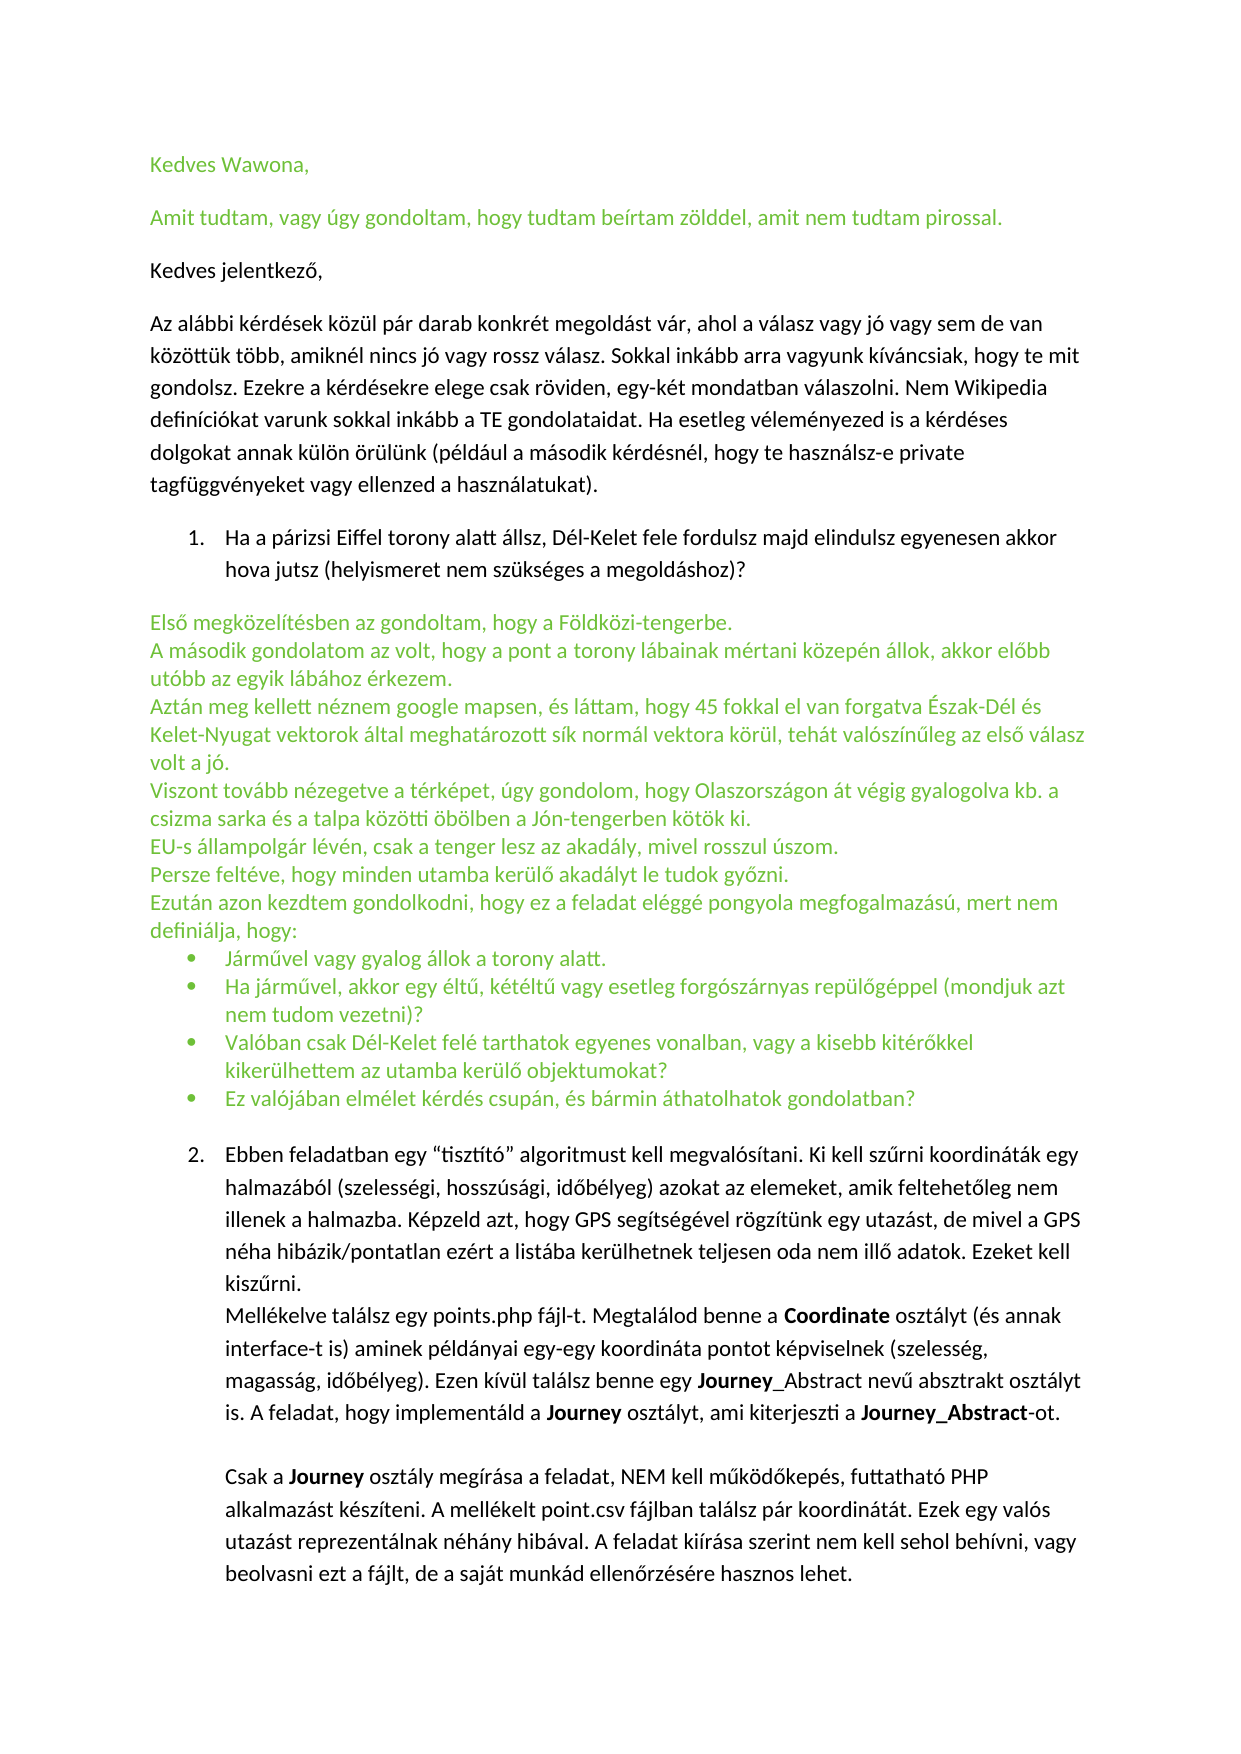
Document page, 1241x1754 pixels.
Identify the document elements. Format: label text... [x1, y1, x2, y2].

list Járművel vagy gyalog állok a torony alatt. [187, 944, 1090, 972]
text Persze feltéve, hogy minden utamba kerülő akadályt le tudok győzni. [150, 860, 1090, 888]
list Valóban csak Dél-Kelet felé tarthatok egyenes vonalban, vagy a kisebb kitérőkkel kikerülhettem az utamba kerülő objektumokat? [187, 1028, 1090, 1084]
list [187, 1141, 1090, 1587]
list Ez valójában elmélet kérdés csupán, és bármin áthatolhatok gondolatban? [187, 1084, 1090, 1113]
text Aztán meg kellett néznem google mapsen, és láttam, hogy 45 fokkal el van forgatva Észak-Dél és Kelet-Nyugat vektorok által meghatározott sík normál vektora körül, tehát valószínűleg az első válasz volt a jó. [150, 692, 1090, 776]
text Kedves jelentkező, [150, 256, 1090, 284]
text Első megközelítésben az gondoltam, hogy a Földközi-tengerbe. [150, 608, 1090, 636]
text Viszont tovább nézegetve a térképet, úgy gondolom, hogy Olaszországon át végig gyalogolva kb. a csizma sarka és a talpa közötti öbölben a Jón-tengerben kötök ki. [150, 776, 1090, 832]
list Ha a párizsi Eiffel torony alatt állsz, Dél-Kelet fele fordulsz majd elindulsz egyenesen akkor hova jutsz (helyismeret nem szükséges a megoldáshoz)? [187, 523, 1090, 583]
text EU-s állampolgár lévén, csak a tenger lesz az akadály, mivel rosszul úszom. [150, 832, 1090, 860]
text Kedves Wawona, [150, 150, 1090, 178]
text Amit tudtam, vagy úgy gondoltam, hogy tudtam beírtam zölddel, amit nem tudtam pirossal. [150, 203, 1090, 231]
text A második gondolatom az volt, hogy a pont a torony lábainak mértani közepén állok, akkor előbb utóbb az egyik lábához érkezem. [150, 636, 1090, 692]
text Az alábbi kérdések közül pár darab konkrét megoldást vár, ahol a válasz vagy jó vagy sem de van közöttük több, amiknél nincs jó vagy rossz válasz. Sokkal inkább arra vagyunk kíváncsiak, hogy te mit gondolsz. Ezekre a kérdésekre elege csak röviden, egy-két mondatban válaszolni. Nem Wikipedia definíciókat varunk sokkal inkább a TE gondolataidat. Ha esetleg véleményezed is a kérdéses dolgokat annak külön örülünk (például a második kérdésnél, hogy te használsz-e private tagfüggvényeket vagy ellenzed a használatukat). [150, 309, 1090, 498]
text Ezután azon kezdtem gondolkodni, hogy ez a feladat eléggé pongyola megfogalmazású, mert nem definiálja, hogy: [150, 888, 1090, 944]
list Ha járművel, akkor egy éltű, kétéltű vagy esetleg forgószárnyas repülőgéppel (mondjuk azt nem tudom vezetni)? [187, 972, 1090, 1028]
